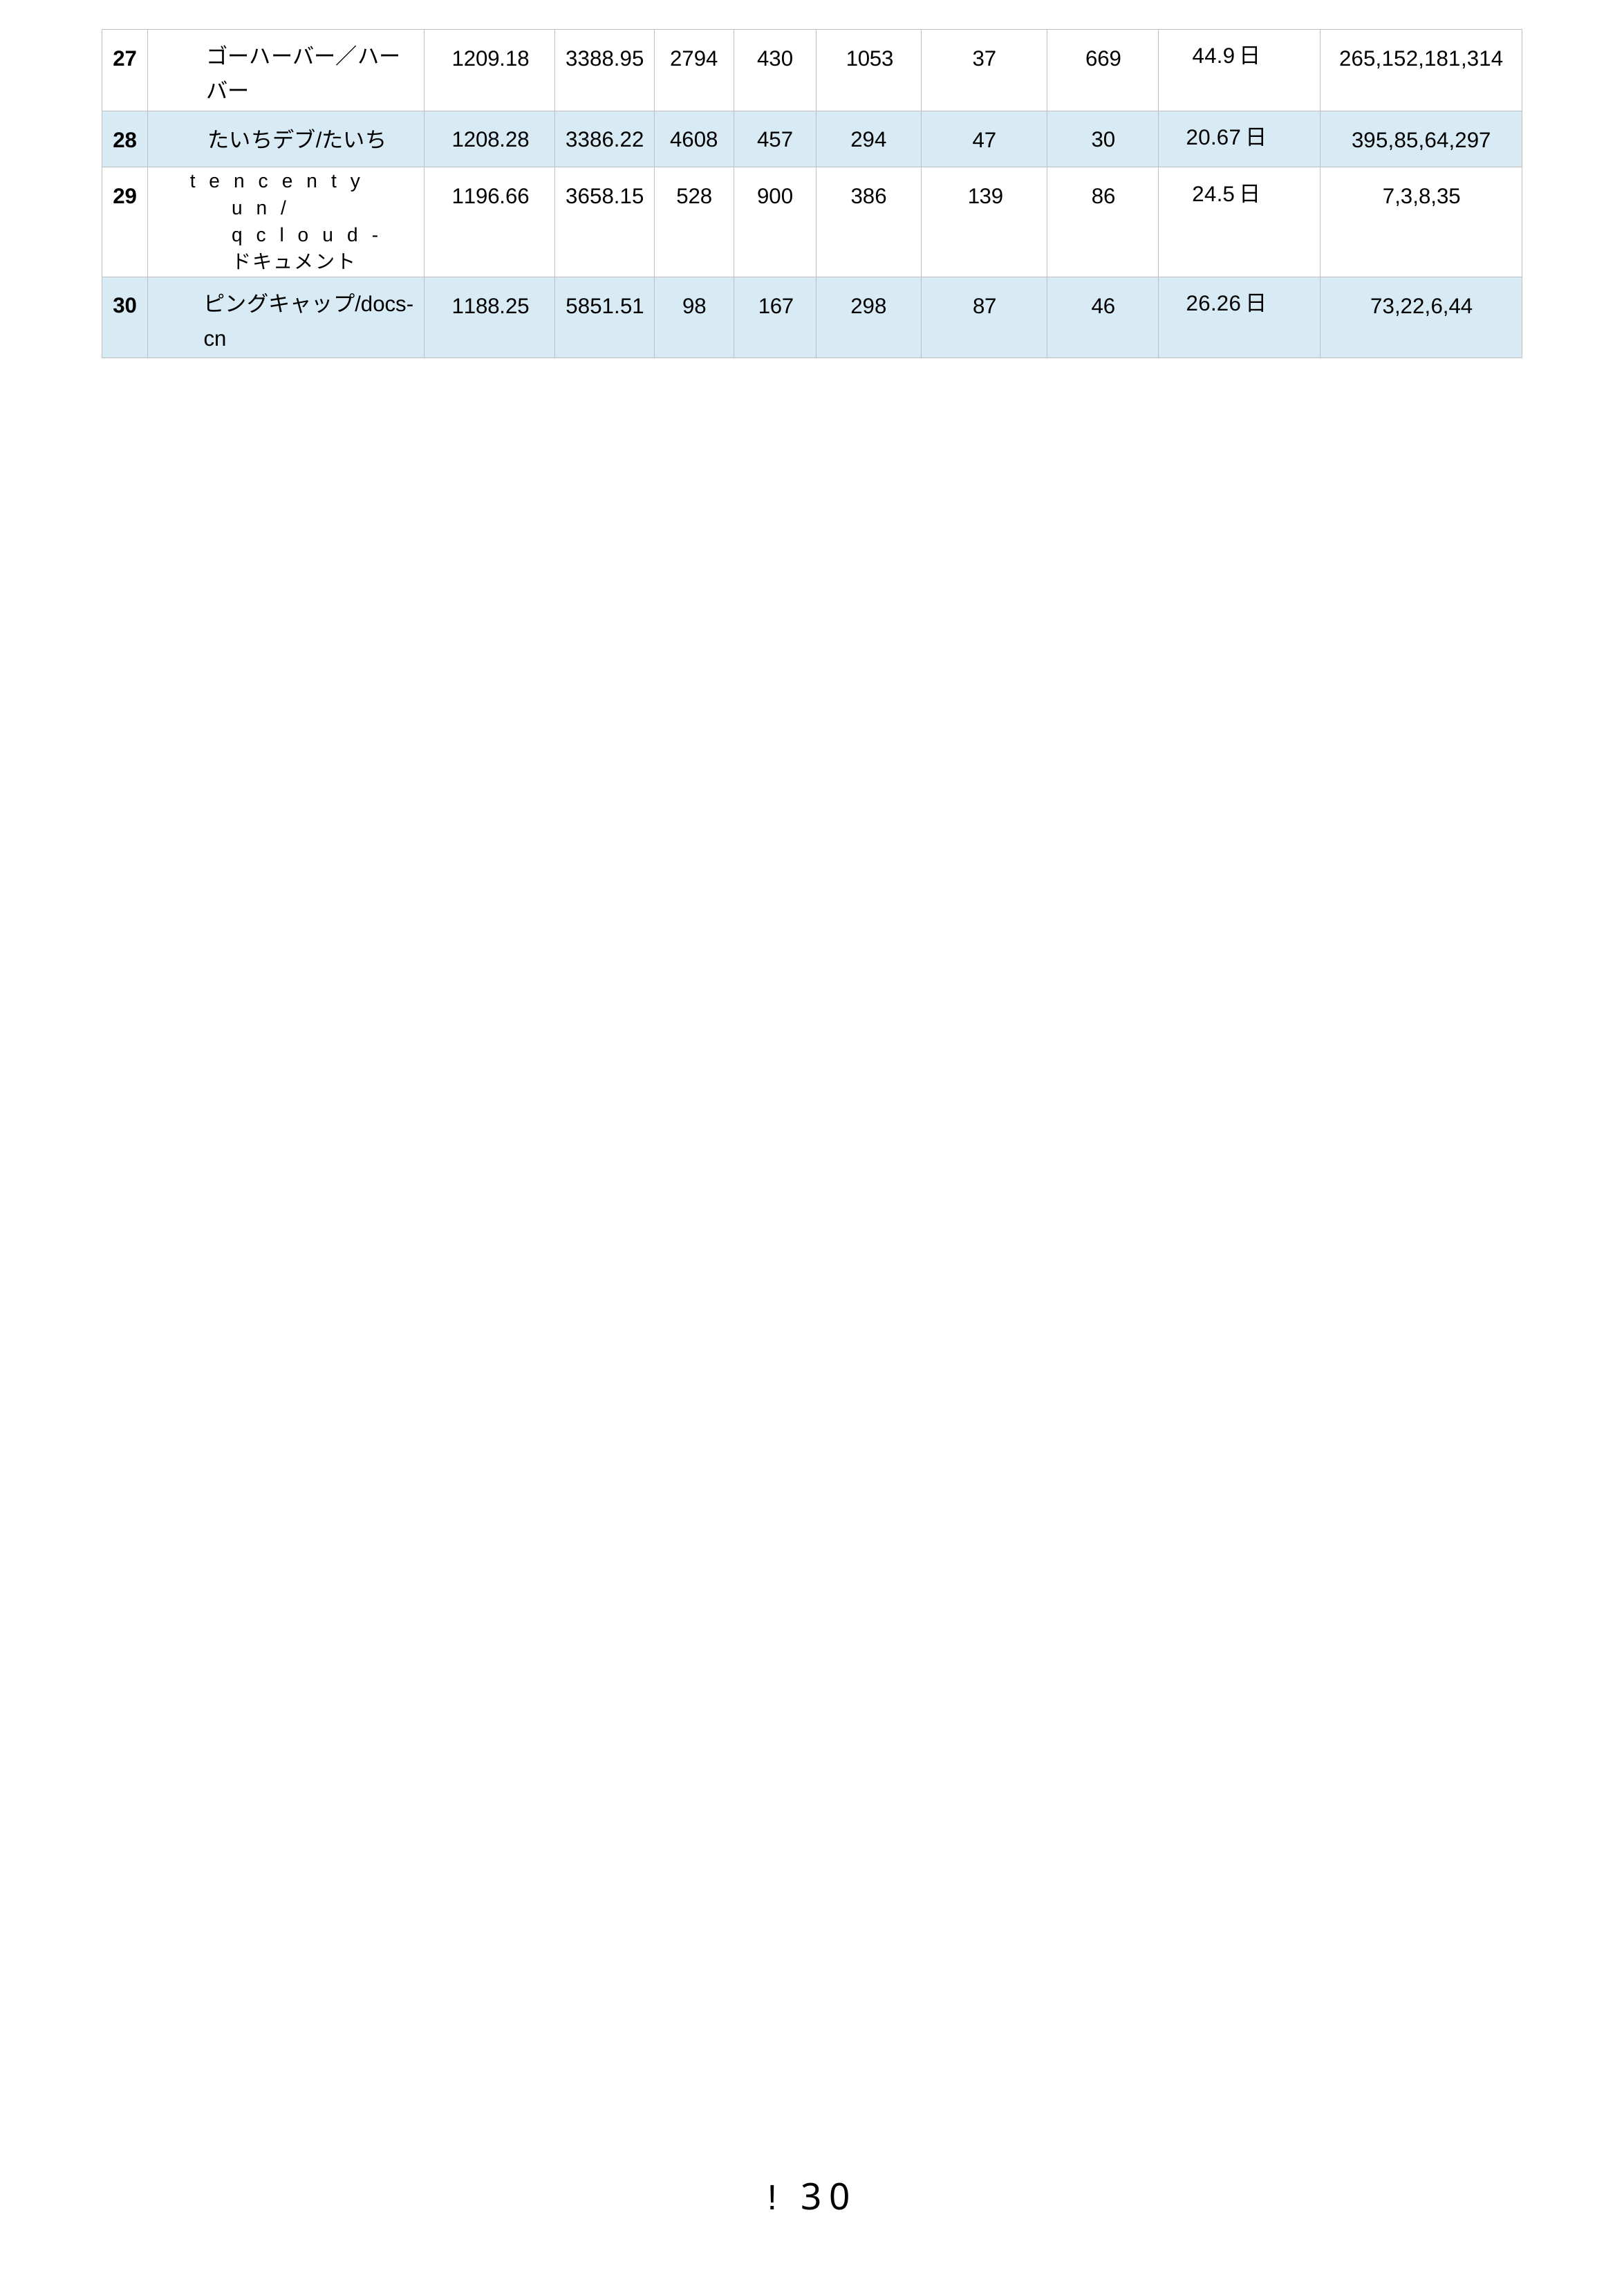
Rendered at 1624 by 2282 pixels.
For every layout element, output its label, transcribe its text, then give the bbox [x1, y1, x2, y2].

table_cell 98 [655, 277, 734, 358]
table_cell ピングキャップ/docs-cn [148, 277, 424, 358]
table_cell 900 [734, 167, 816, 276]
table_cell 430 [734, 30, 816, 110]
table_cell 294 [816, 111, 921, 167]
table_cell 24.5日 [1159, 167, 1320, 276]
table_cell 73,22,6,44 [1320, 277, 1522, 358]
table_cell 386 [816, 167, 921, 276]
table_cell 86 [1047, 167, 1158, 276]
table_cell ゴーハーバー／ハーバー [148, 30, 424, 110]
table_cell 4608 [655, 111, 734, 167]
table_cell 457 [734, 111, 816, 167]
table_cell 1053 [816, 30, 921, 110]
table_cell 26.26日 [1159, 277, 1320, 358]
table_cell 669 [1047, 30, 1158, 110]
table_cell 46 [1047, 277, 1158, 358]
table_cell 395,85,64,297 [1320, 111, 1522, 167]
table_cell 29 [102, 167, 147, 276]
table_cell 7,3,8,35 [1320, 167, 1522, 276]
table_cell 37 [922, 30, 1047, 110]
table_cell 2794 [655, 30, 734, 110]
table_cell 44.9日 [1159, 30, 1320, 110]
table_cell 528 [655, 167, 734, 276]
table_cell 265,152,181,314 [1320, 30, 1522, 110]
table_cell 1196.66 [424, 167, 554, 276]
table_cell 1188.25 [424, 277, 554, 358]
table_cell 28 [102, 111, 147, 167]
table_cell 20.67日 [1159, 111, 1320, 167]
table_cell 27 [102, 30, 147, 110]
table_cell 30 [102, 277, 147, 358]
table_cell 167 [734, 277, 816, 358]
table_cell 87 [922, 277, 1047, 358]
table_cell 3658.15 [555, 167, 654, 276]
table_cell 298 [816, 277, 921, 358]
table_cell 3386.22 [555, 111, 654, 167]
table_cell tencentyun/qcloud- ドキュメント [148, 167, 424, 276]
table_cell 139 [922, 167, 1047, 276]
table_cell 3388.95 [555, 30, 654, 110]
table_cell 47 [922, 111, 1047, 167]
table_cell たいちデブ/たいち [148, 111, 424, 167]
table_cell 1208.28 [424, 111, 554, 167]
table_cell 30 [1047, 111, 1158, 167]
table_cell 1209.18 [424, 30, 554, 110]
table_cell 5851.51 [555, 277, 654, 358]
